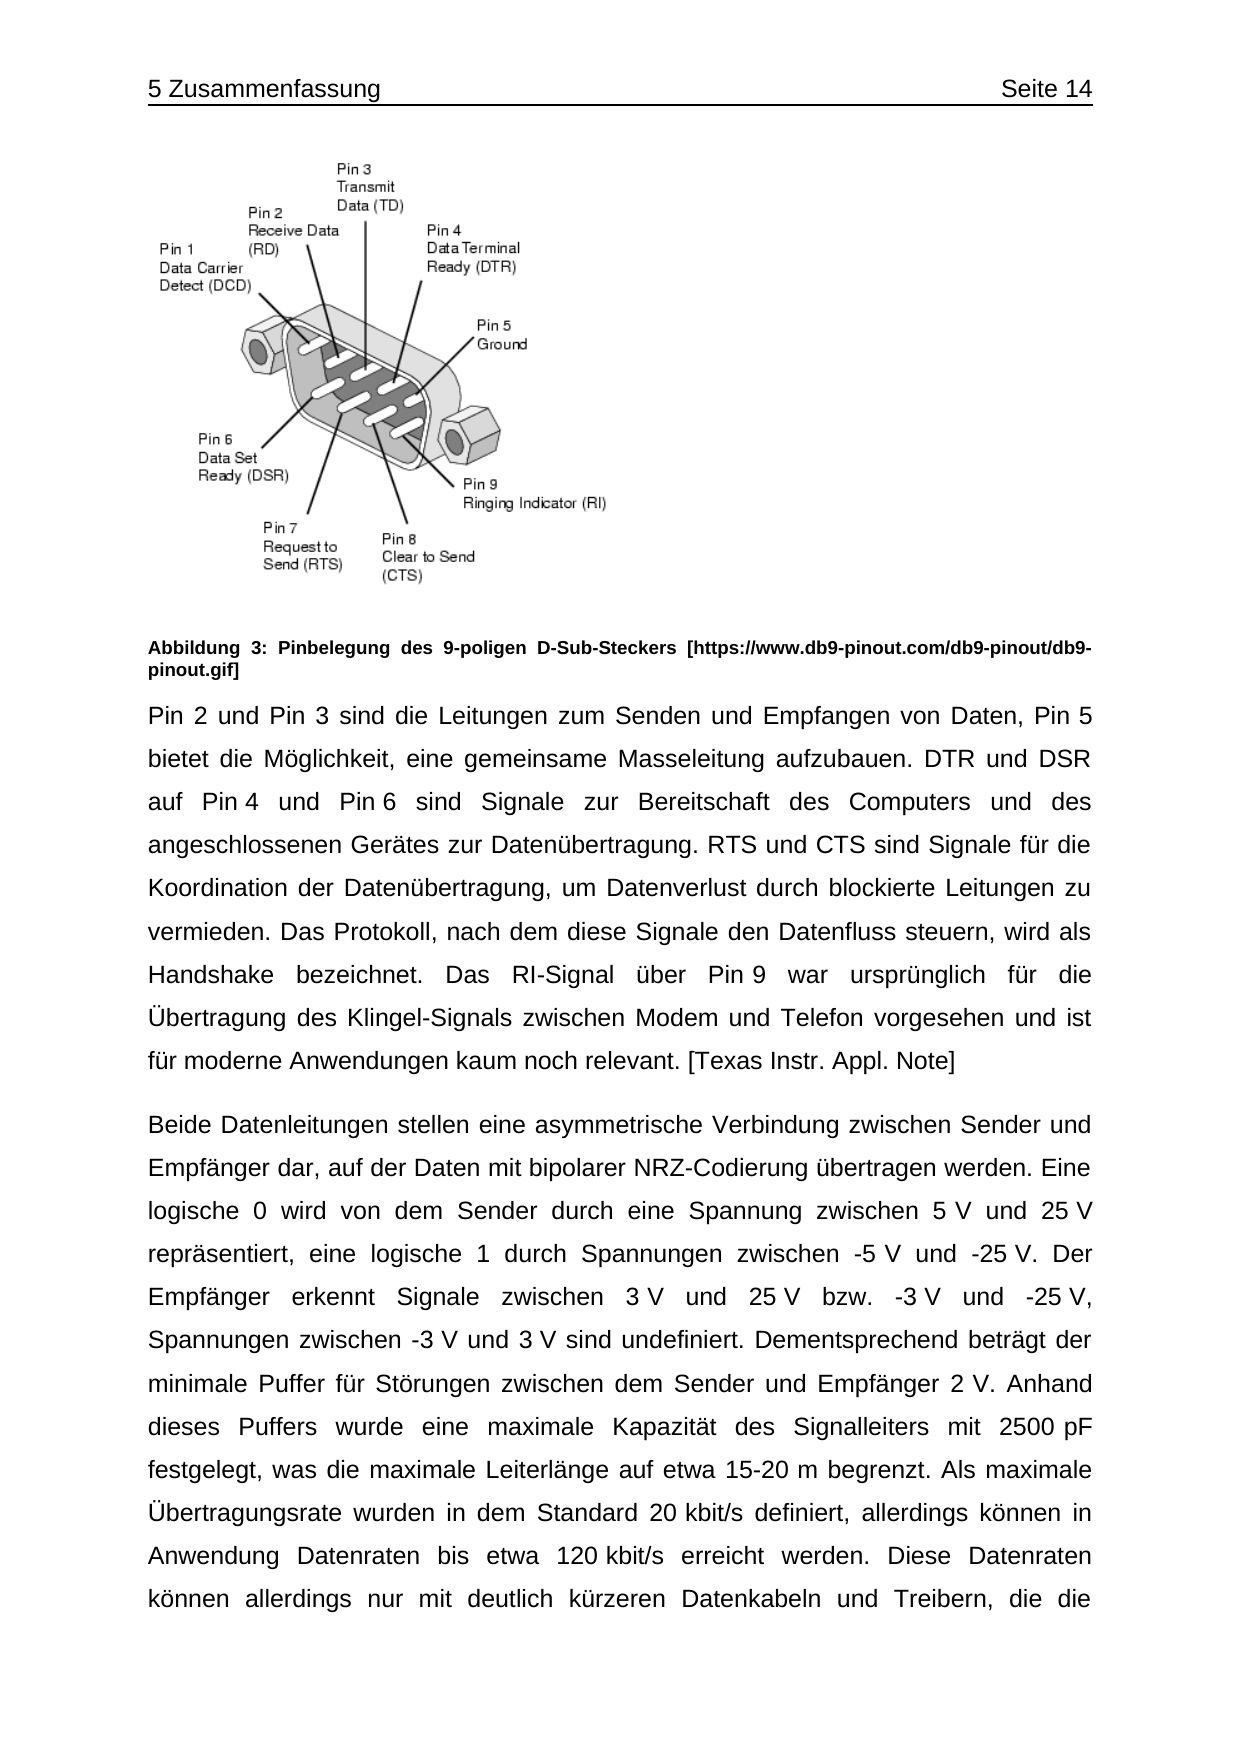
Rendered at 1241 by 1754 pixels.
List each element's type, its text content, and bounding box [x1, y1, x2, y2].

text Pin 2 und Pin 3 sind die Leitungen zum Senden und Empfangen von Daten, Pin 5 bietet die Möglichkeit, eine gemeinsame Masseleitung aufzubauen. DTR und DSR auf Pin 4 und Pin 6 sind Signale zur Bereitschaft des Computers und des angeschlossenen Gerätes zur Datenübertragung. RTS und CTS sind Signale für die Koordination der Datenübertragung, um Datenverlust durch blockierte Leitungen zu vermieden. Das Protokoll, nach dem diese Signale den Datenfluss steuern, wird als Handshake bezeichnet. Das RI-Signal über Pin 9 war ursprünglich für die Übertragung des Klingel-Signals zwischen Modem und Telefon vorgesehen und ist für moderne Anwendungen kaum noch relevant. [Texas Instr. Appl. Note] [148, 701, 1093, 1075]
picture [147, 147, 618, 602]
